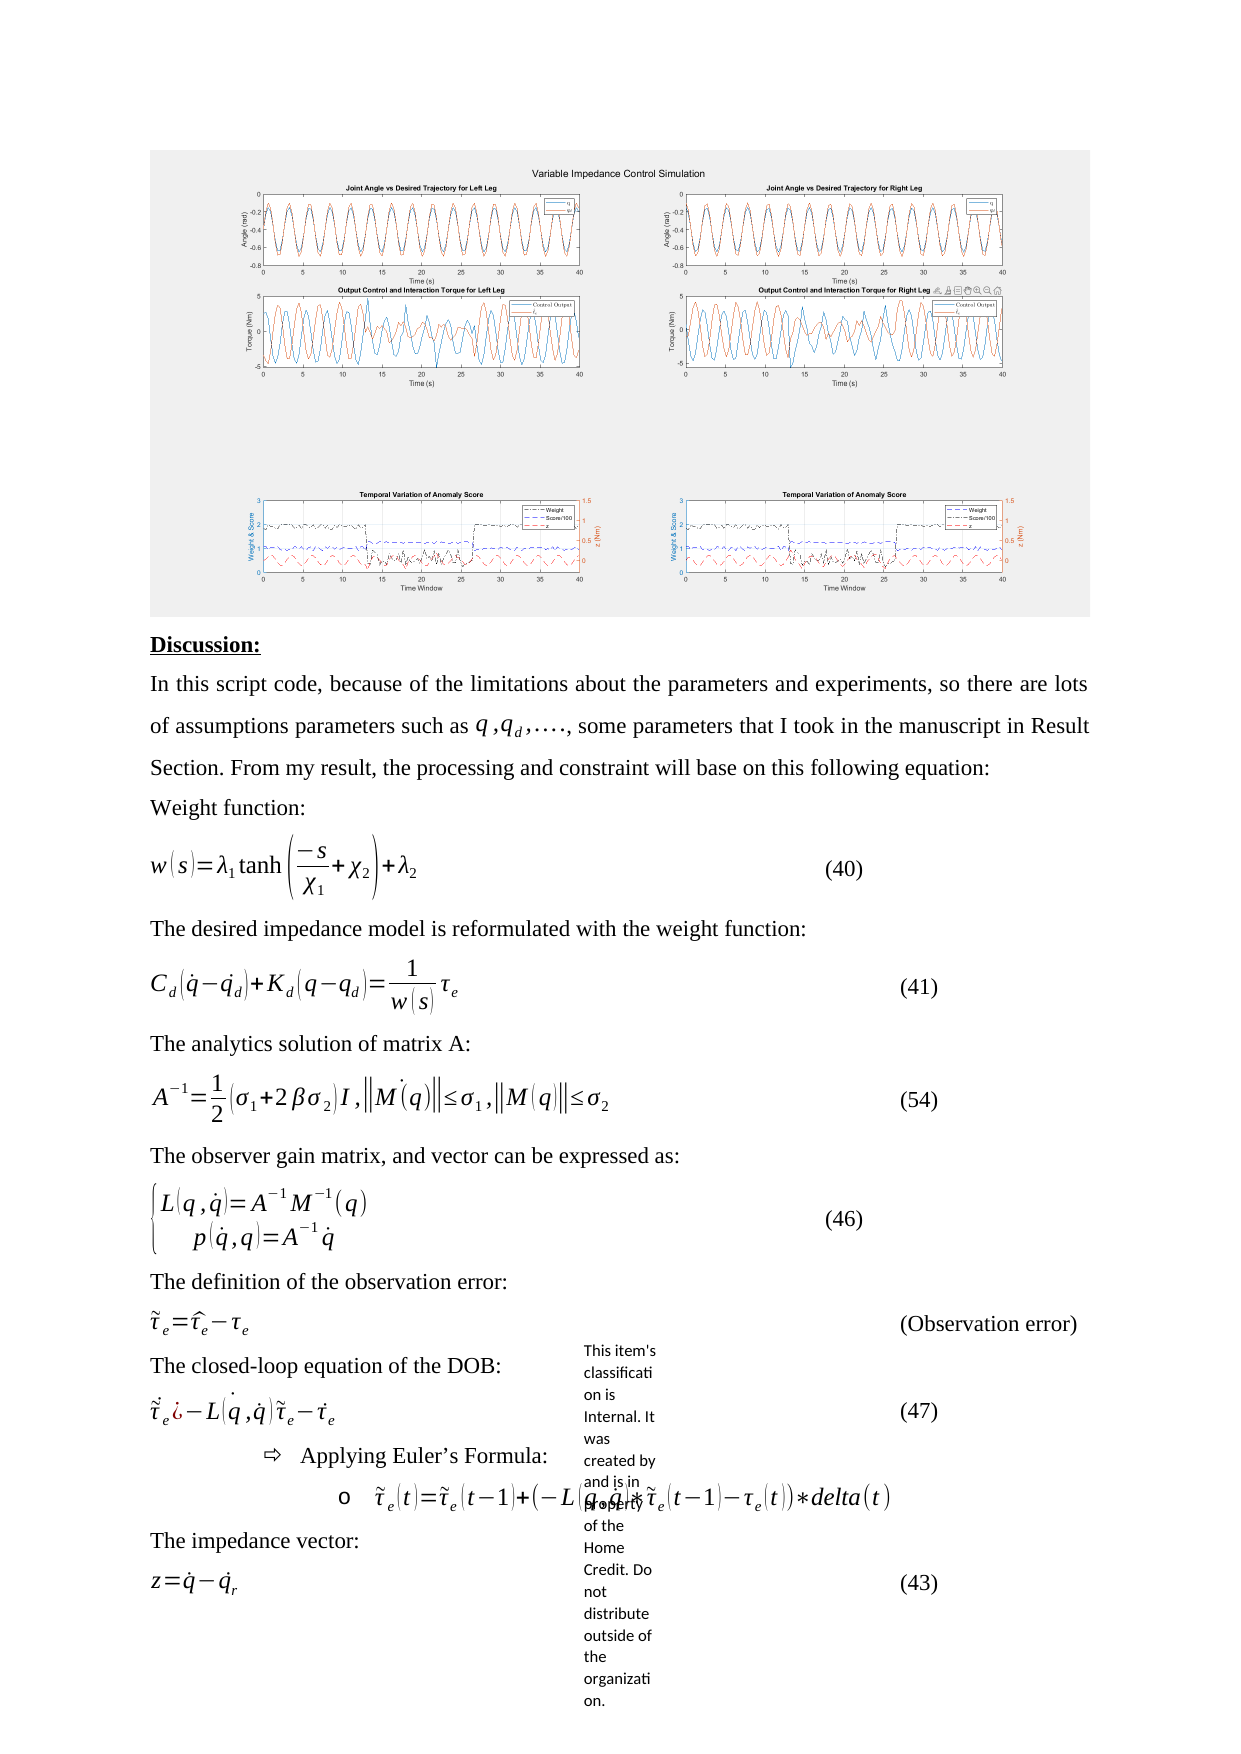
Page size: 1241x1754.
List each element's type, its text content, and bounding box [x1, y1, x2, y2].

text In this script code, because of the limitations about the parameters and experiments, so there are lots of assumptions parameters such as , some parameters that I took in the manuscript in Result Section. From my result, the processing and constraint will base on this following equation: [150, 670, 1090, 781]
text (41) [150, 955, 1090, 1017]
text (47) [150, 1391, 1090, 1429]
text (43) [150, 1567, 1090, 1598]
text The observer gain matrix, and vector can be expressed as: [150, 1142, 1090, 1168]
text The impedance vector: [150, 1527, 1090, 1554]
text (40) [150, 833, 1090, 902]
list Applying Euler’s Formula: [262, 1442, 1090, 1468]
picture [150, 150, 1091, 617]
text (Observation error) [150, 1307, 1090, 1339]
text The desired impedance model is reformulated with the weight function: [150, 916, 1090, 942]
text (54) [150, 1069, 1090, 1128]
text Discussion: [150, 631, 1090, 657]
text (46) [150, 1181, 1090, 1255]
text The closed-loop equation of the DOB: [150, 1352, 1090, 1378]
text The analytics solution of matrix A: [150, 1030, 1090, 1056]
text The definition of the observation error: [150, 1268, 1090, 1294]
text Weight function: [150, 794, 1090, 820]
